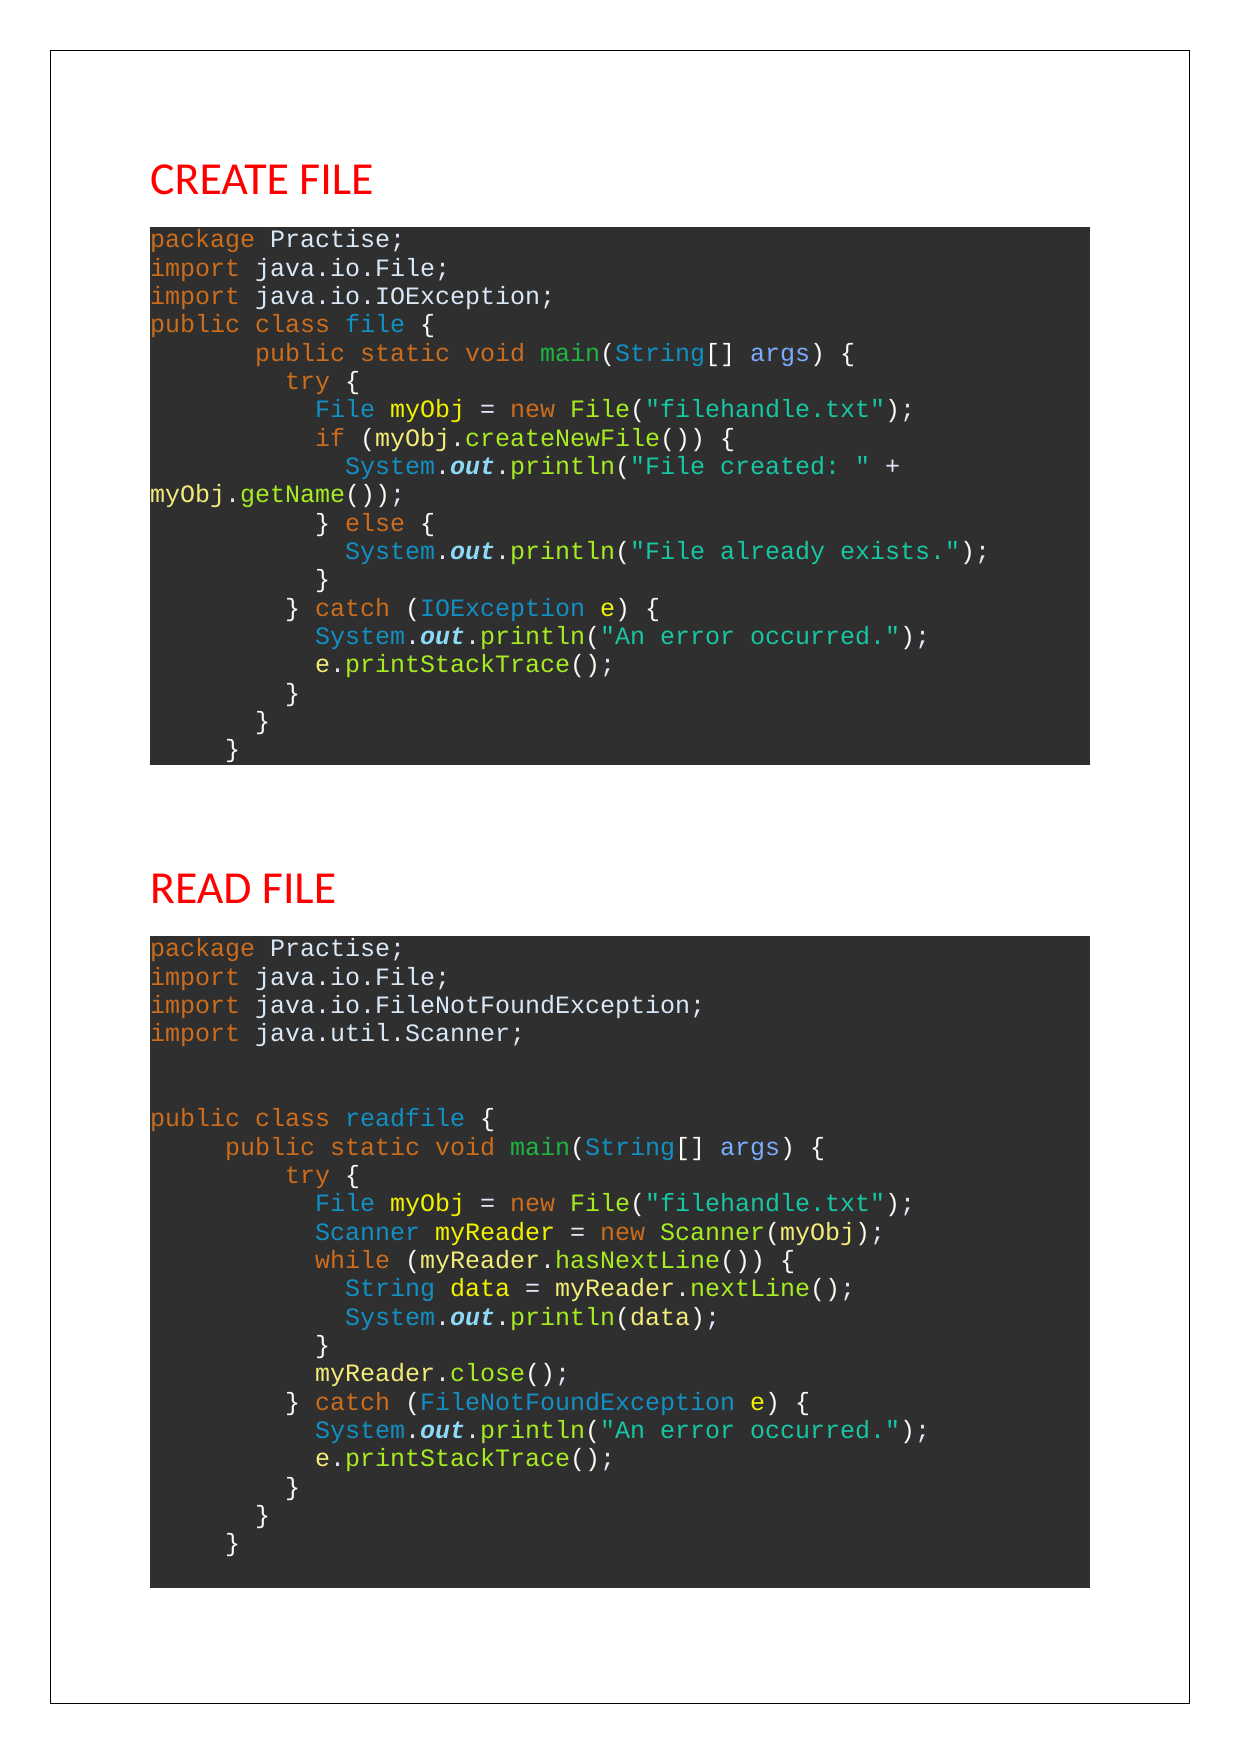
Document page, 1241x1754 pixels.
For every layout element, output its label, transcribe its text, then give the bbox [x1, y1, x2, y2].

text import java.util.Scanner; [150, 1021, 1090, 1049]
text File myObj = new File("filehandle.txt"); [150, 1191, 1090, 1219]
text System.out.println("File created: " + myObj.getName()); [150, 454, 1090, 510]
text } [150, 567, 1090, 595]
text System.out.println(data); [150, 1304, 1090, 1333]
text myReader.close(); [150, 1361, 1090, 1389]
text } [150, 709, 1090, 737]
text READ FILE [150, 859, 1090, 915]
text if (myObj.createNewFile()) { [150, 425, 1090, 454]
text System.out.println("File already exists."); [150, 539, 1090, 567]
text public class readfile { [150, 1106, 1090, 1134]
text Scanner myReader = new Scanner(myObj); [150, 1219, 1090, 1248]
text public static void main(String[] args) { [150, 340, 1090, 369]
text public class file { [150, 312, 1090, 340]
text e.printStackTrace(); [150, 652, 1090, 680]
text public static void main(String[] args) { [150, 1134, 1090, 1163]
text String data = myReader.nextLine(); [150, 1276, 1090, 1304]
text } else { [150, 510, 1090, 539]
text package Practise; [150, 936, 1090, 964]
text } [150, 680, 1090, 709]
text CREATE FILE [150, 150, 1090, 206]
text import java.io.File; [150, 964, 1090, 993]
text while (myReader.hasNextLine()) { [150, 1248, 1090, 1276]
text e.printStackTrace(); [150, 1446, 1090, 1474]
text package Practise; [150, 227, 1090, 255]
text } catch (IOException e) { [150, 595, 1090, 624]
text } [150, 737, 1090, 765]
text import java.io.FileNotFoundException; [150, 993, 1090, 1021]
text System.out.println("An error occurred."); [150, 624, 1090, 652]
text import java.io.File; [150, 255, 1090, 284]
text } [150, 1333, 1090, 1361]
text try { [150, 369, 1090, 397]
text } [150, 1474, 1090, 1503]
text } [150, 1531, 1090, 1559]
text } catch (FileNotFoundException e) { [150, 1389, 1090, 1418]
text try { [150, 1163, 1090, 1191]
text } [150, 1503, 1090, 1531]
text import java.io.IOException; [150, 284, 1090, 312]
text File myObj = new File("filehandle.txt"); [150, 397, 1090, 425]
text System.out.println("An error occurred."); [150, 1418, 1090, 1446]
